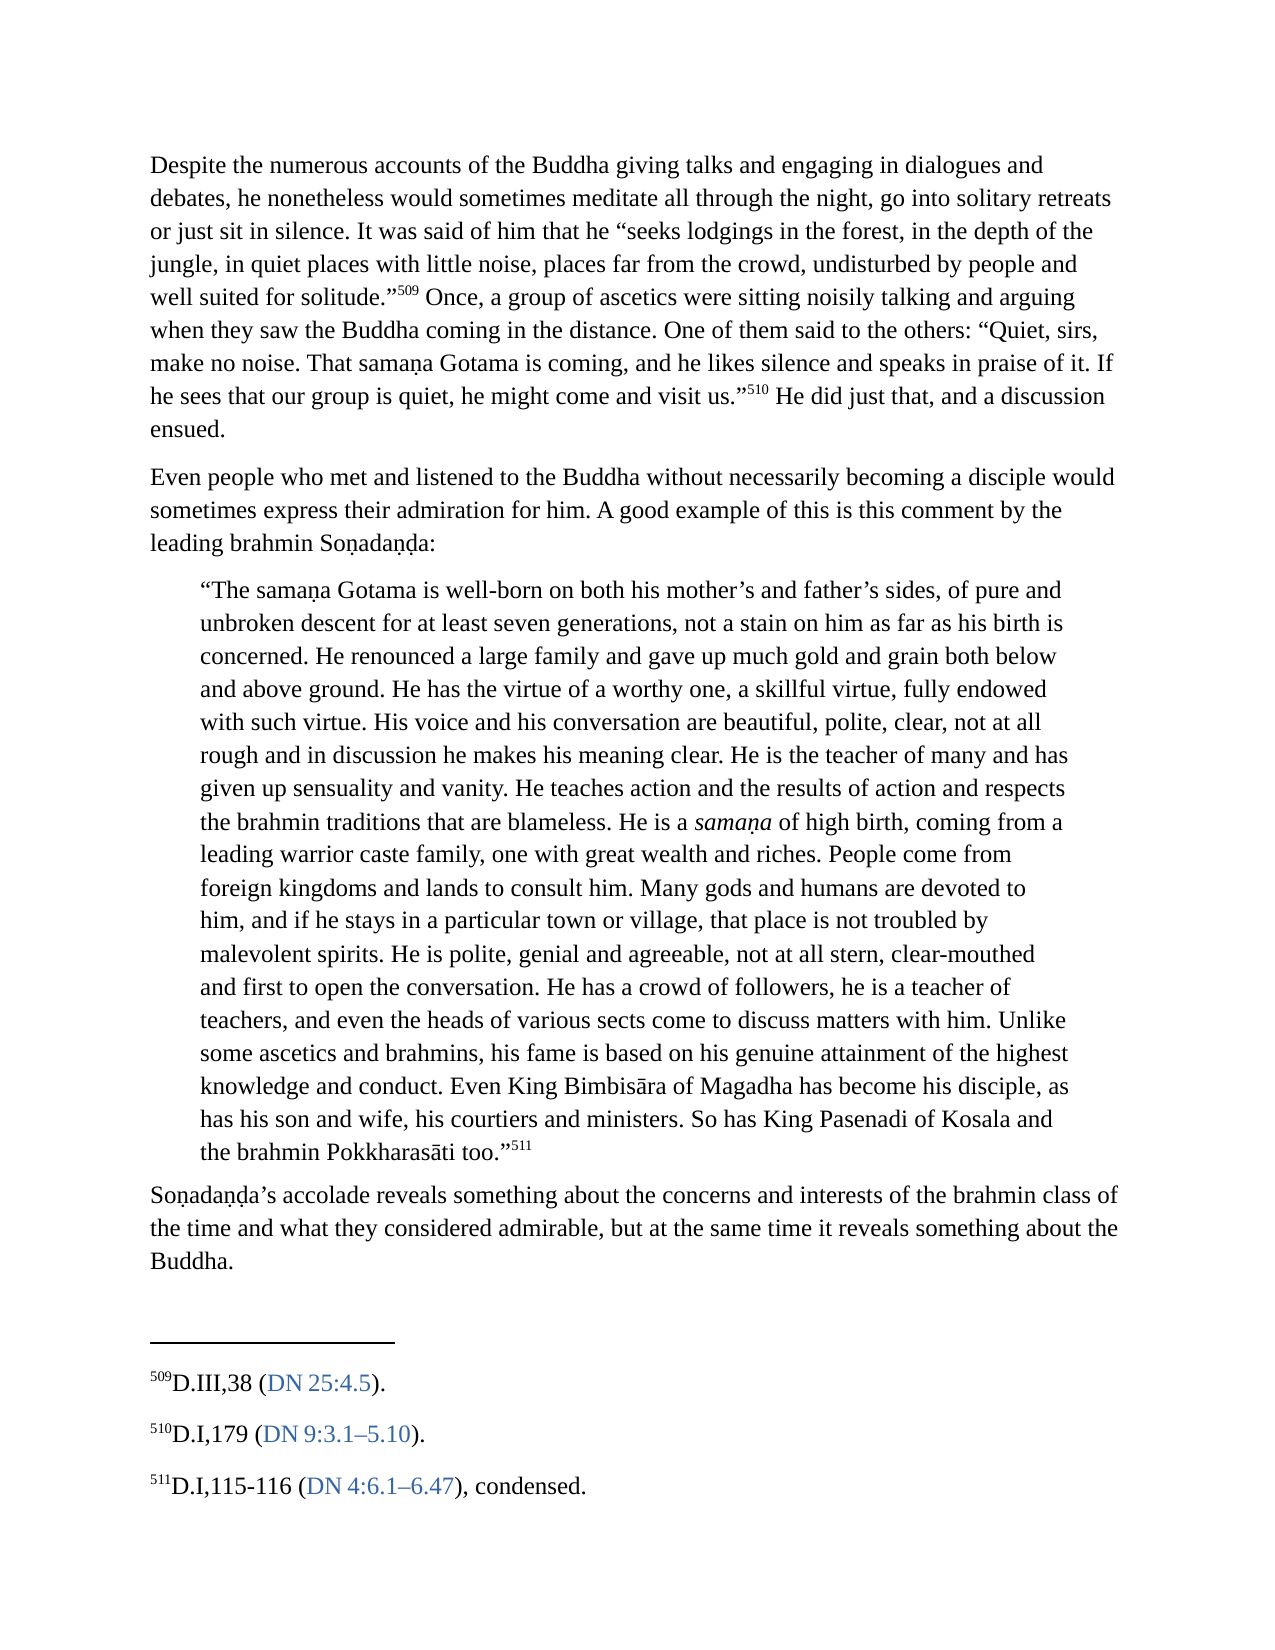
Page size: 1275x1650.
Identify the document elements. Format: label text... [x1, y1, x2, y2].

text Despite the numerous accounts of the Buddha giving talks and engaging in dialogues and debates, he nonetheless would sometimes meditate all through the night, go into solitary retreats or just sit in silence. It was said of him that he “seeks lodgings in the forest, in the depth of the jungle, in quiet places with little noise, places far from the crowd, undisturbed by people and well suited for solitude.” Once, a group of ascetics were sitting noisily talking and arguing when they saw the Buddha coming in the distance. One of them said to the others: “Quiet, sirs, make no noise. That samaṇa Gotama is coming, and he likes silence and speaks in praise of it. If he sees that our group is quiet, he might come and visit us.” He did just that, and a discussion ensued. [150, 150, 1125, 443]
text Soṇadaṇḍa’s accolade reveals something about the concerns and interests of the brahmin class of the time and what they considered admirable, but at the same time it reveals something about the Buddha. [150, 1180, 1125, 1275]
text Even people who met and listened to the Buddha without necessarily becoming a disciple would sometimes express their admiration for him. A good example of this is this comment by the leading brahmin Soṇadaṇḍa: [150, 462, 1125, 557]
text “The samaṇa Gotama is well-born on both his mother’s and father’s sides, of pure and unbroken descent for at least seven generations, not a stain on him as far as his birth is concerned. He renounced a large family and gave up much gold and grain both below and above ground. He has the virtue of a worthy one, a skillful virtue, fully endowed with such virtue. His voice and his conversation are beautiful, polite, clear, not at all rough and in discussion he makes his meaning clear. He is the teacher of many and has given up sensuality and vanity. He teaches action and the results of action and respects the brahmin traditions that are blameless. He is a samaṇa of high birth, coming from a leading warrior caste family, one with great wealth and riches. People come from foreign kingdoms and lands to consult him. Many gods and humans are devoted to him, and if he stays in a particular town or village, that place is not troubled by malevolent spirits. He is polite, genial and agreeable, not at all stern, clear-mouthed and first to open the conversation. He has a crowd of followers, he is a teacher of teachers, and even the heads of various sects come to discuss matters with him. Unlike some ascetics and brahmins, his fame is based on his genuine attainment of the highest knowledge and conduct. Even King Bimbisāra of Magadha has become his disciple, as has his son and wife, his courtiers and ministers. So has King Pasenadi of Kosala and the brahmin Pokkharasāti too.” [200, 575, 1075, 1166]
